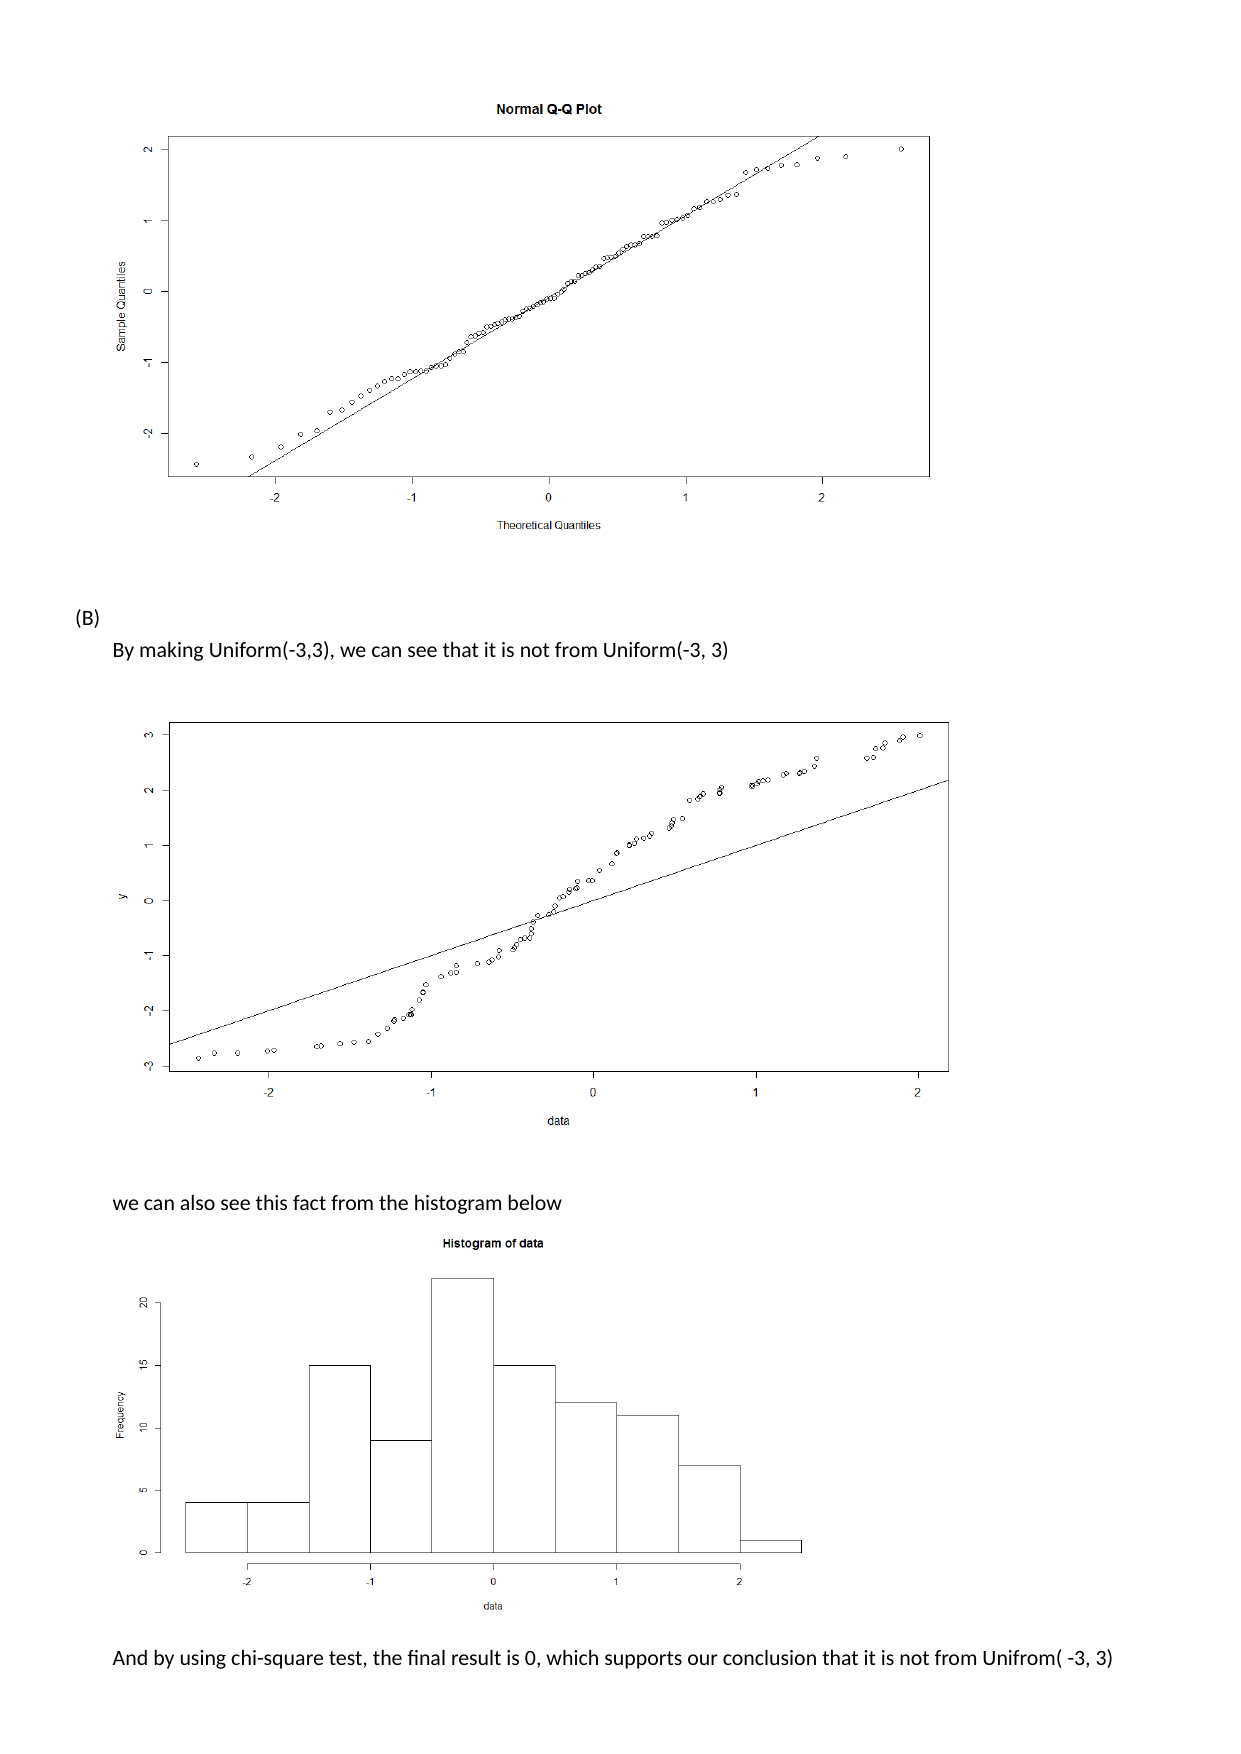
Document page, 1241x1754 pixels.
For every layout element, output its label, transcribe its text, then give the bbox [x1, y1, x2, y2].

picture [112, 80, 958, 546]
picture [112, 1218, 851, 1624]
picture [112, 665, 978, 1142]
list we can also see this fact from the histogram below [112, 1186, 1165, 1218]
list By making Uniform(-3,3), we can see that it is not from Uniform(-3, 3) [112, 633, 1165, 666]
list And by using chi-square test, the final result is 0, which supports our conclusion that it is not from Unifrom( -3, 3) [112, 1641, 1165, 1673]
